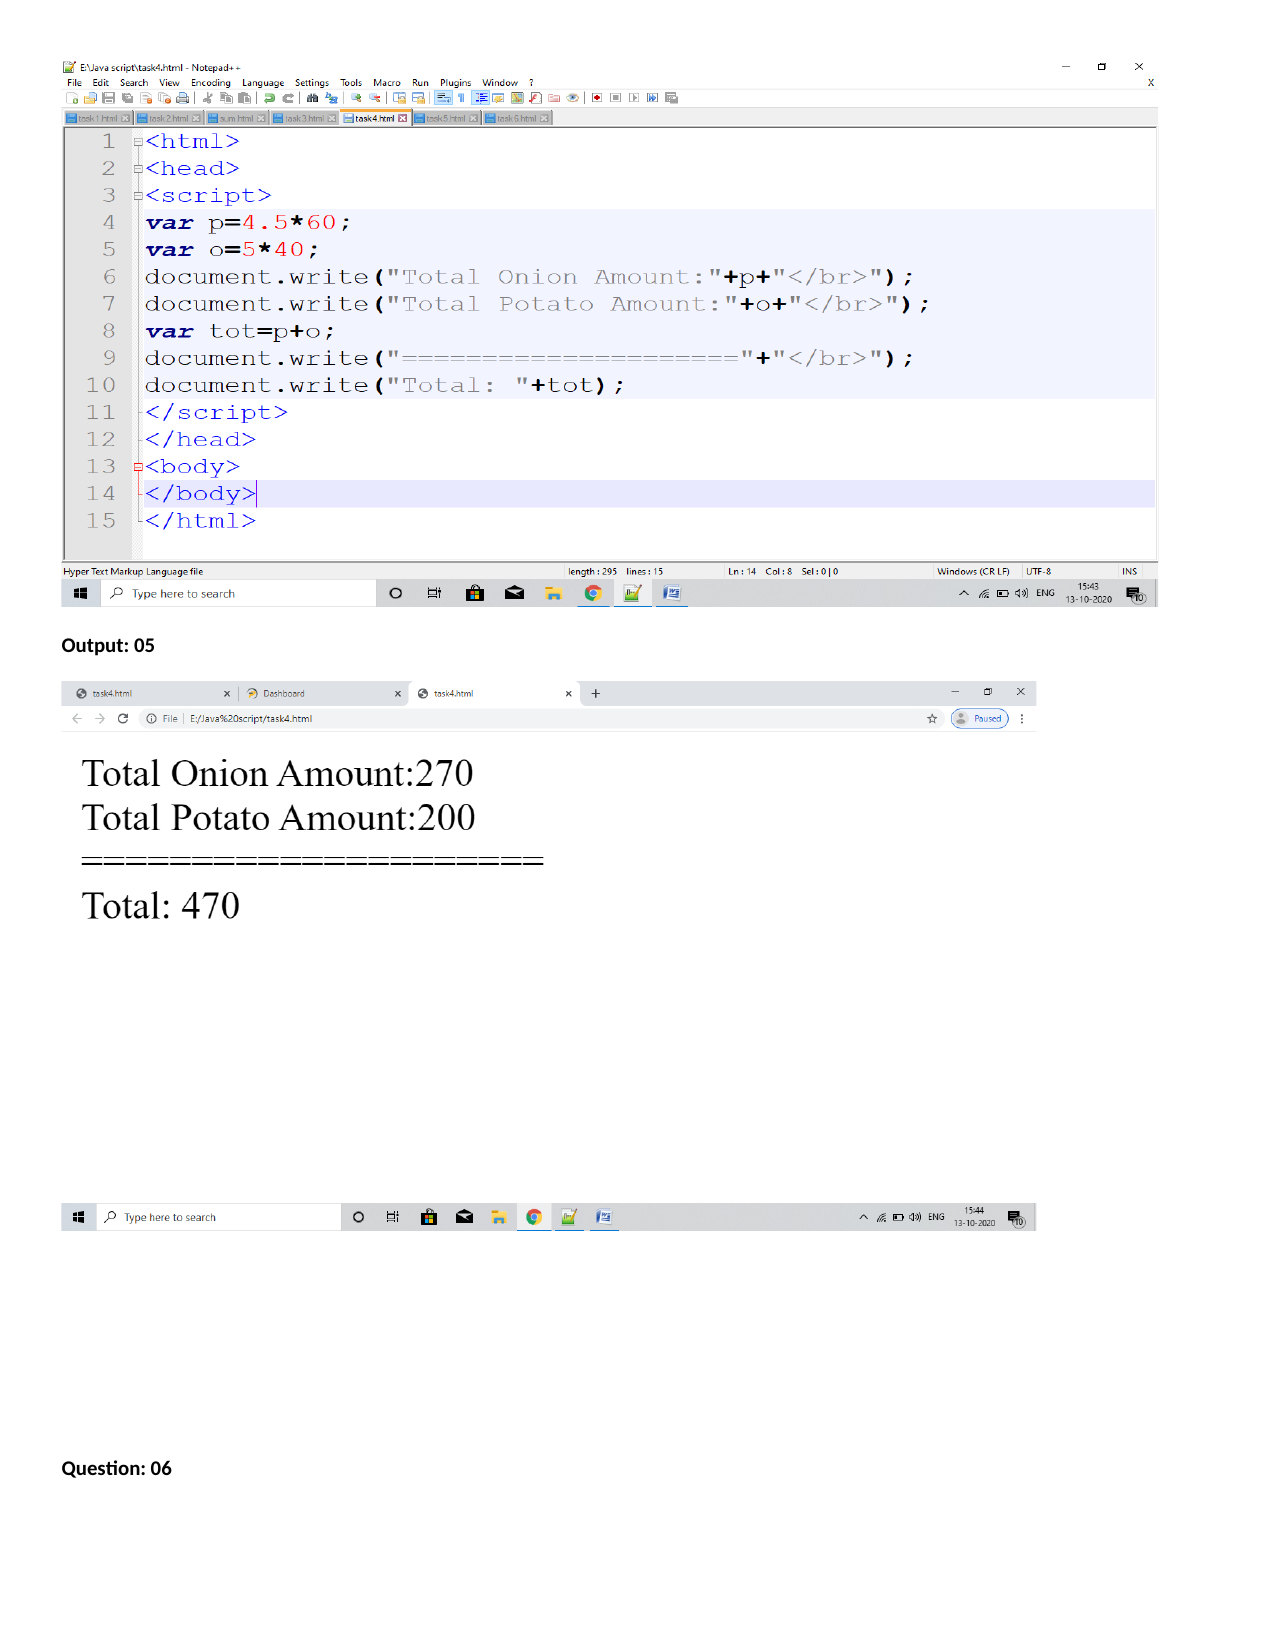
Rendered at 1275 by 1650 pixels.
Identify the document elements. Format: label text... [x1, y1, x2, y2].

text Output: 05 [61, 632, 1125, 657]
picture [61, 59, 1159, 607]
picture [61, 681, 1037, 1231]
text Question: 06 [61, 1455, 1125, 1481]
